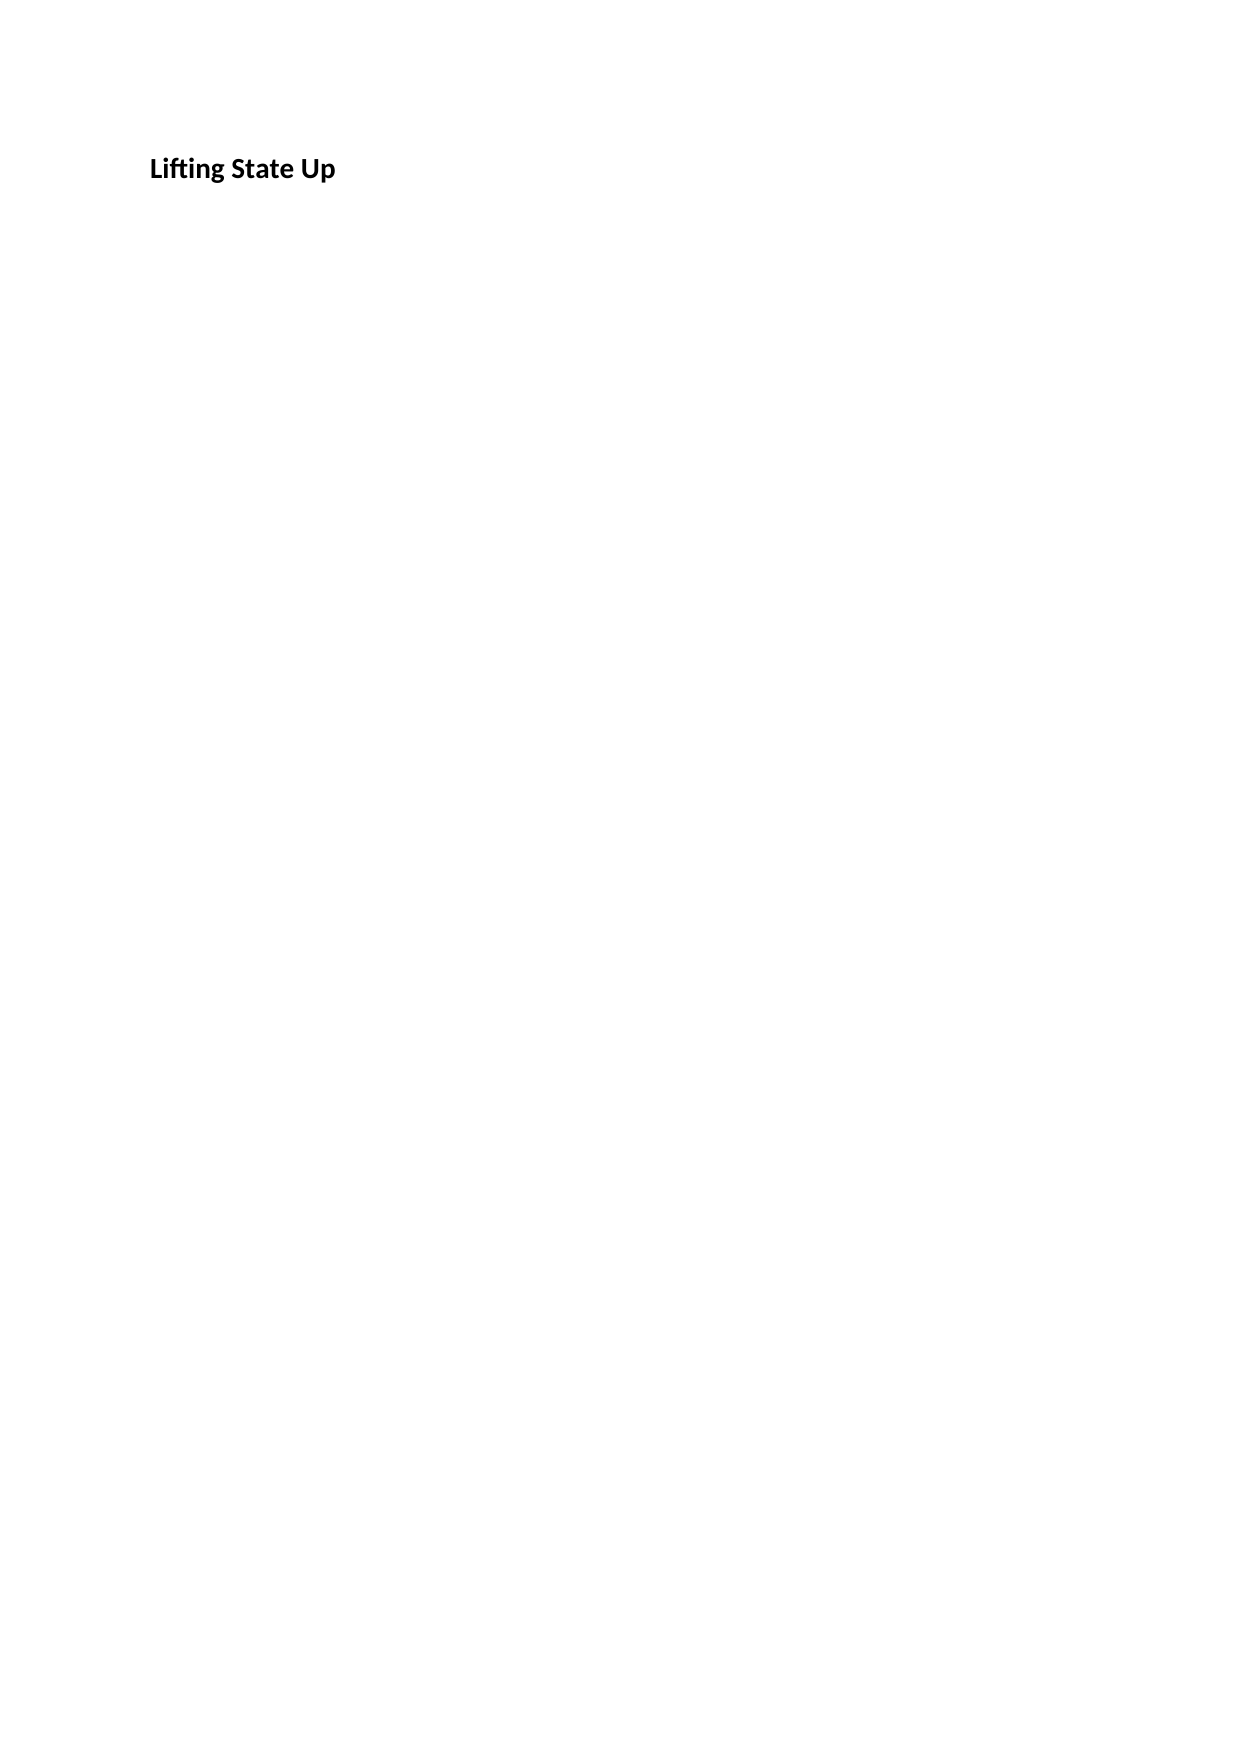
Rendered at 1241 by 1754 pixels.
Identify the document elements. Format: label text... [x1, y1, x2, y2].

text Lifting State Up [150, 150, 1090, 186]
